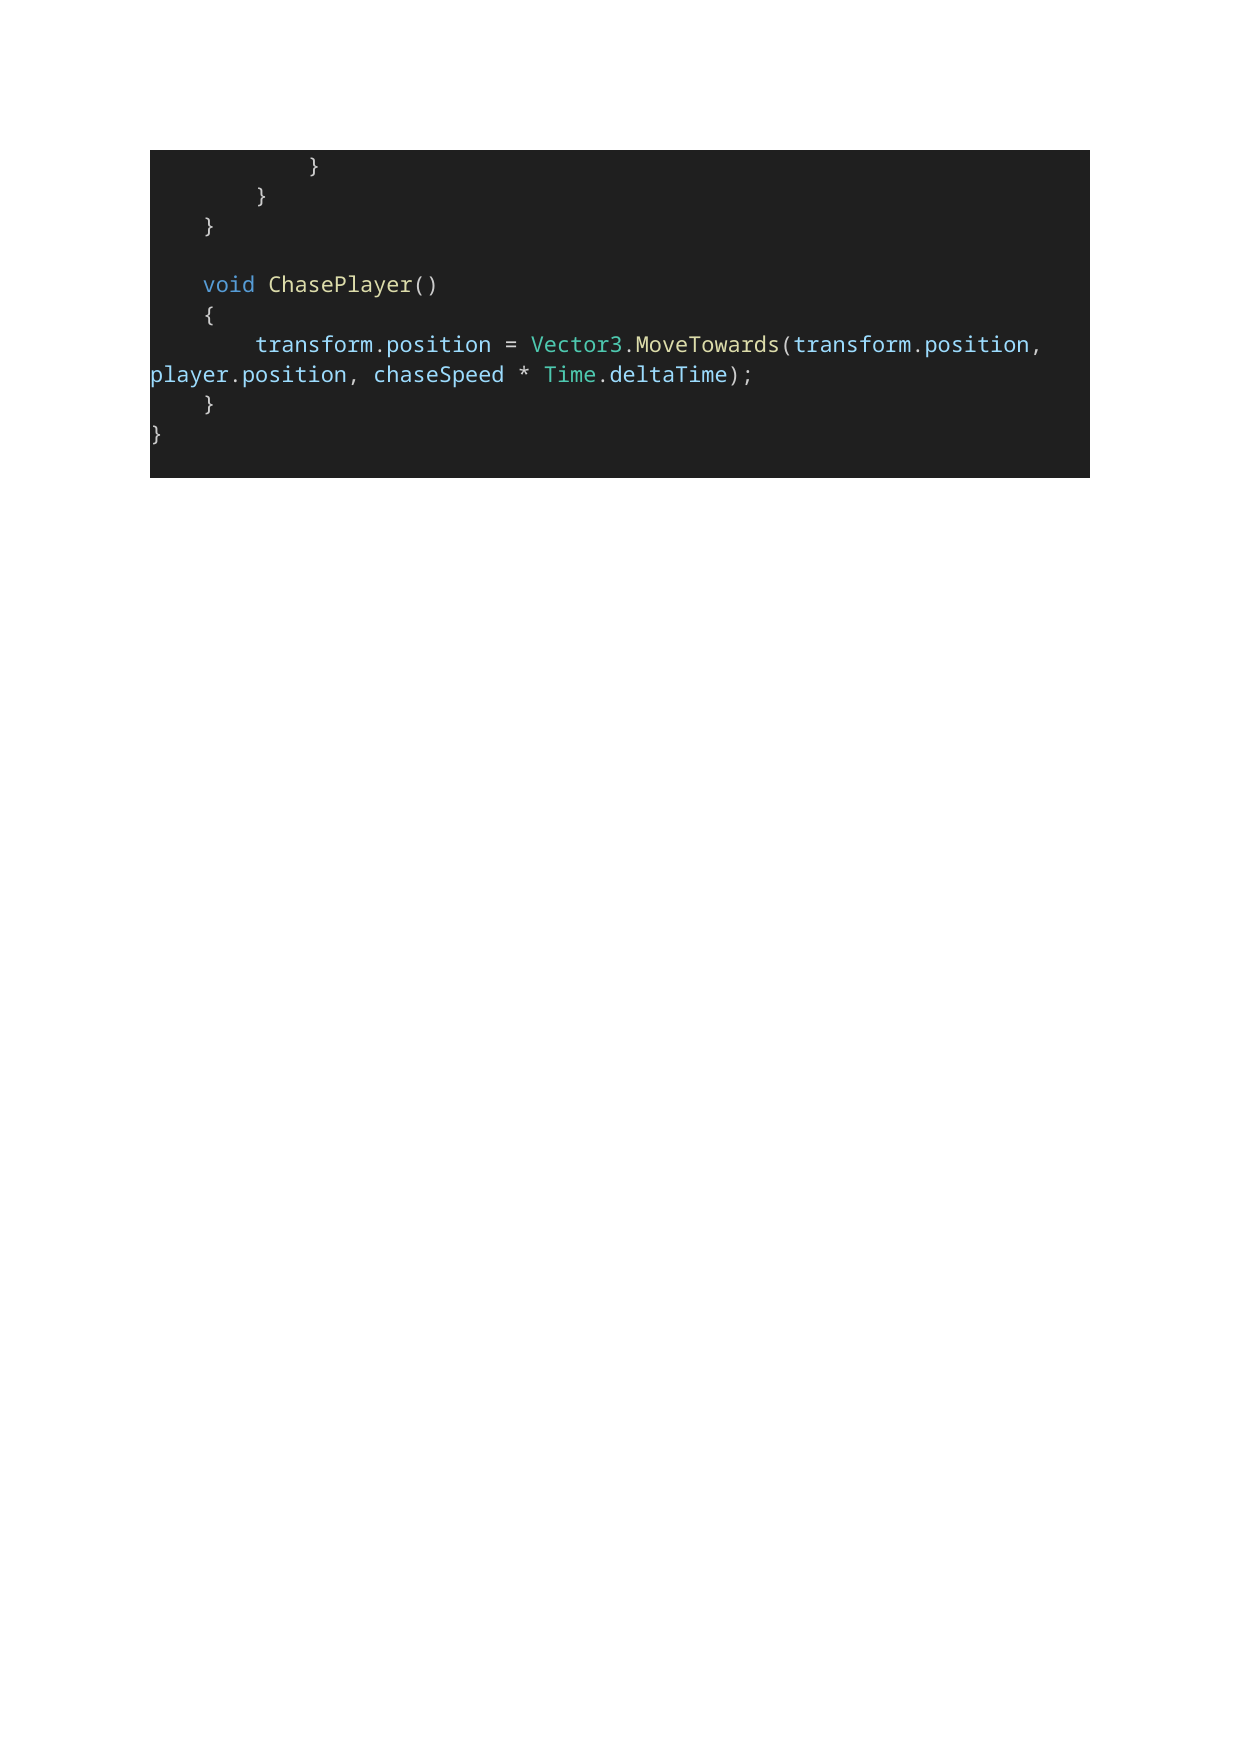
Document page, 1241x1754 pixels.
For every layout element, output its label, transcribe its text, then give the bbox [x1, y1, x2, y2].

text } [150, 418, 1090, 448]
text void ChasePlayer() [150, 269, 1090, 299]
text transform.position = Vector3.MoveTowards(transform.position, player.position, chaseSpeed * Time.deltaTime); [150, 329, 1090, 388]
text } [150, 388, 1090, 418]
text } [150, 209, 1090, 239]
text } [150, 180, 1090, 209]
text { [150, 299, 1090, 329]
text } [150, 150, 1090, 180]
